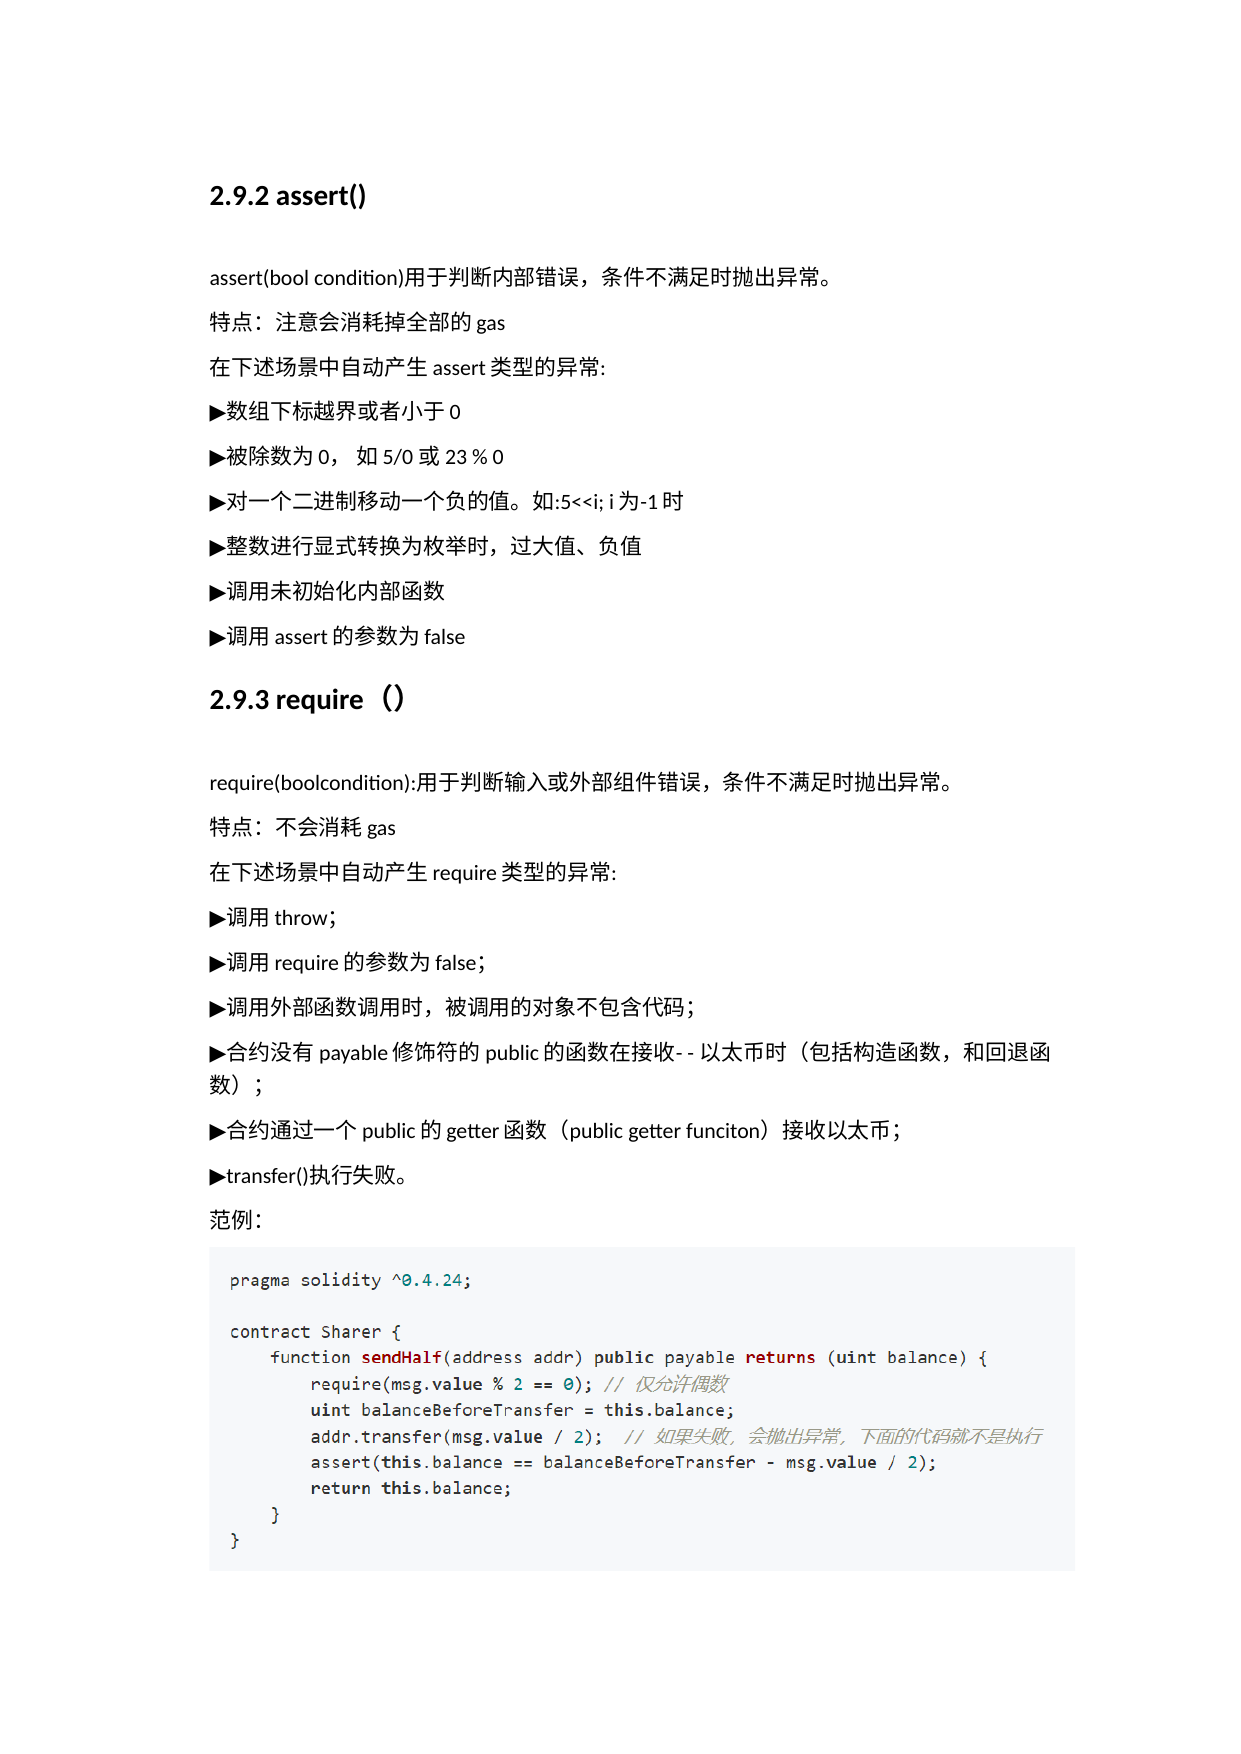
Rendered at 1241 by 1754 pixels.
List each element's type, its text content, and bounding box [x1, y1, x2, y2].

text ▶被除数为0， 如5/0 或 23 % 0 [209, 439, 1053, 472]
text ▶调用未初始化内部函数 [209, 574, 1053, 607]
text 范例： [209, 1202, 1053, 1235]
text ▶调用外部函数调用时，被调用的对象不包含代码； [209, 990, 1053, 1022]
text ▶调用assert的参数为false [209, 619, 1053, 652]
text ▶整数进行显式转换为枚举时，过大值、负值 [209, 529, 1053, 562]
text 特点：不会消耗gas [209, 810, 1053, 842]
subtitle 2.9.2 assert() [209, 162, 1053, 227]
text assert(bool condition)用于判断内部错误，条件不满足时抛出异常。 [209, 259, 1053, 292]
text ▶合约通过一个public的getter函数（public getter funciton）接收以太币； [209, 1112, 1053, 1145]
text ▶合约没有payable修饰符的public的函数在接收- - 以太币时（包括构造函数，和回退函数）； [209, 1035, 1053, 1100]
text ▶对一个二进制移动一个负的值。如:5<<i; i为-1时 [209, 484, 1053, 517]
text require(boolcondition):用于判断输入或外部组件错误，条件不满足时抛出异常。 [209, 765, 1053, 797]
subtitle 2.9.3 require（） [209, 664, 1053, 729]
text ▶数组下标越界或者小于0 [209, 394, 1053, 427]
text ▶调用throw； [209, 900, 1053, 932]
text 特点：注意会消耗掉全部的gas [209, 304, 1053, 337]
text 在下述场景中自动产生require类型的异常: [209, 855, 1053, 887]
picture [209, 1247, 1076, 1571]
text ▶调用require的参数为false； [209, 945, 1053, 977]
text ▶transfer()执行失败。 [209, 1157, 1053, 1190]
text 在下述场景中自动产生assert类型的异常: [209, 349, 1053, 382]
